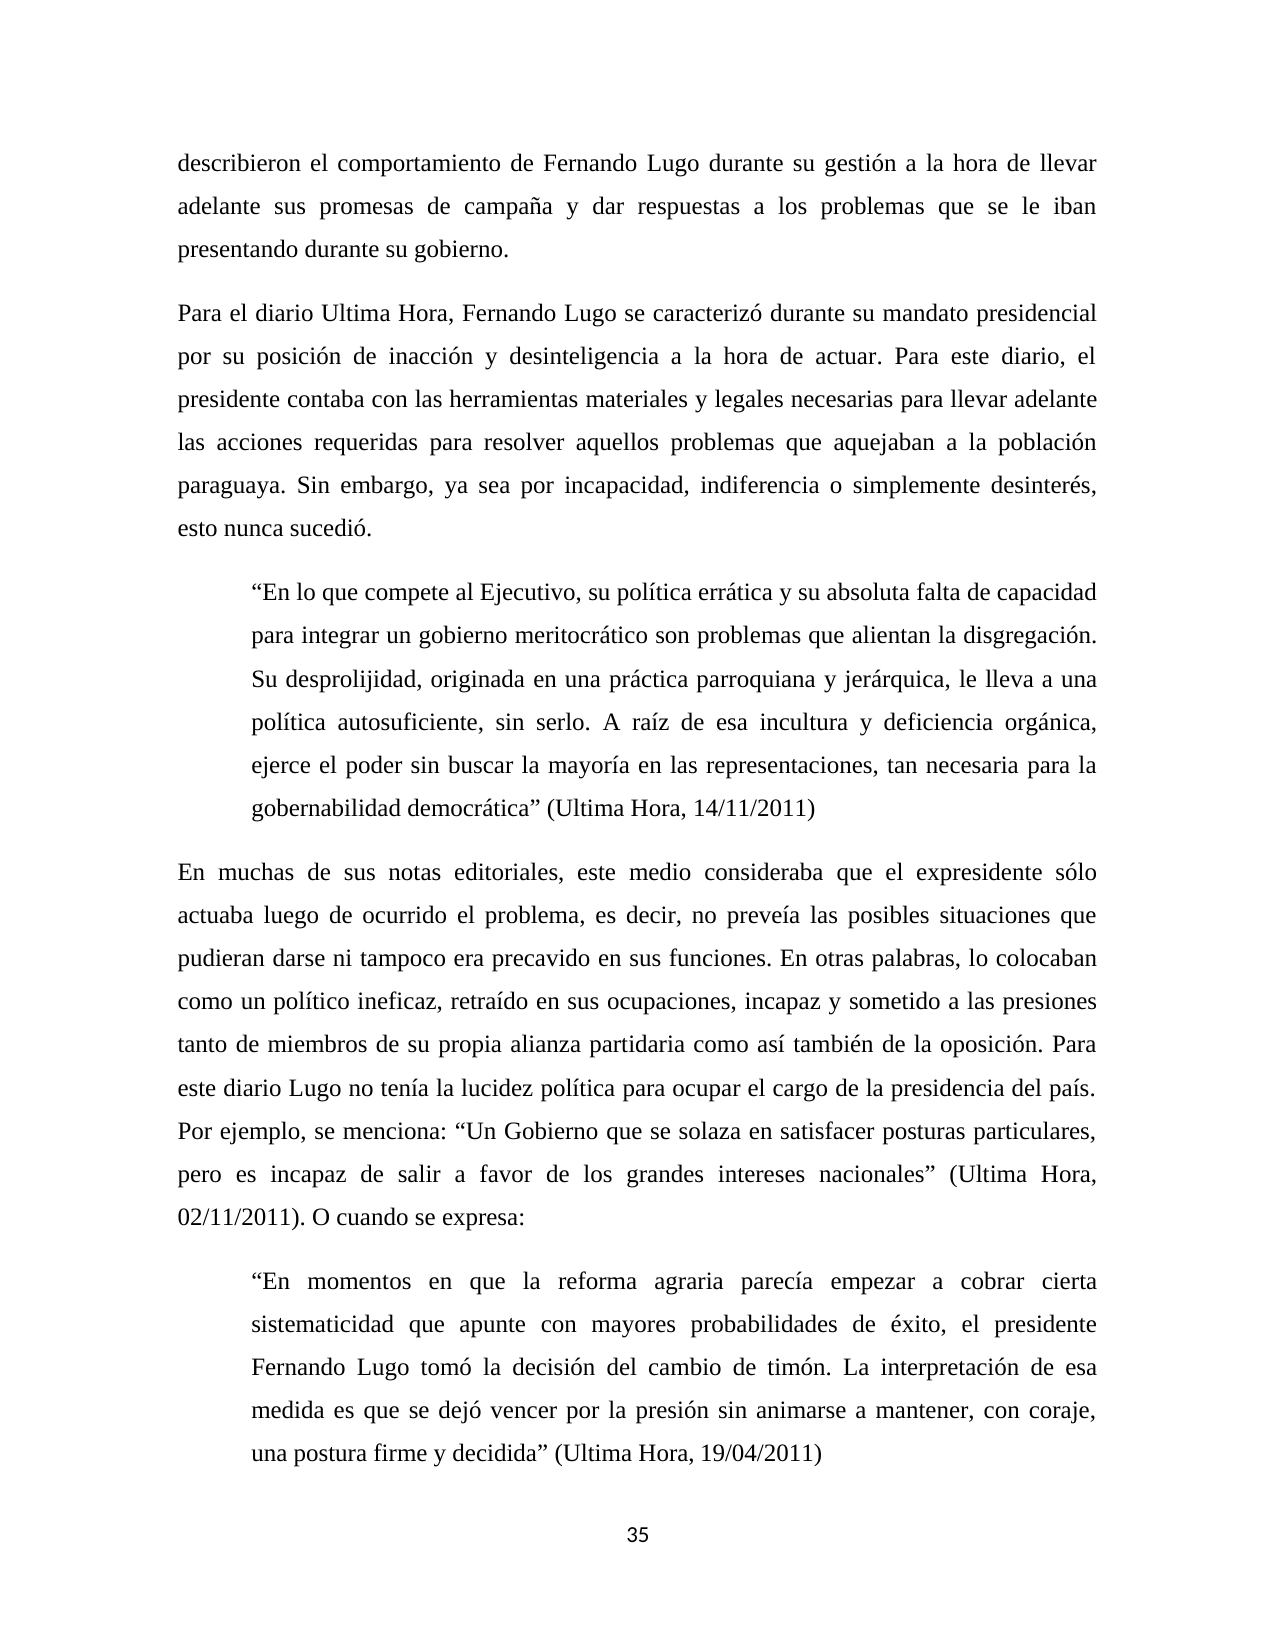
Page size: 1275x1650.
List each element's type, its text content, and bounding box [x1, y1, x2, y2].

text Para el diario Ultima Hora, Fernando Lugo se caracterizó durante su mandato presidencial por su posición de inacción y desinteligencia a la hora de actuar. Para este diario, el presidente contaba con las herramientas materiales y legales necesarias para llevar adelante las acciones requeridas para resolver aquellos problemas que aquejaban a la población paraguaya. Sin embargo, ya sea por incapacidad, indiferencia o simplemente desinterés, esto nunca sucedió. [177, 298, 1098, 542]
text “En momentos en que la reforma agraria parecía empezar a cobrar cierta sistematicidad que apunte con mayores probabilidades de éxito, el presidente Fernando Lugo tomó la decisión del cambio de timón. La interpretación de esa medida es que se dejó vencer por la presión sin animarse a mantener, con coraje, una postura firme y decidida” (Ultima Hora, 19/04/2011) [251, 1266, 1098, 1467]
text “En lo que compete al Ejecutivo, su política errática y su absoluta falta de capacidad para integrar un gobierno meritocrático son problemas que alientan la disgregación. Su desprolijidad, originada en una práctica parroquiana y jerárquica, le lleva a una política autosuficiente, sin serlo. A raíz de esa incultura y deficiencia orgánica, ejerce el poder sin buscar la mayoría en las representaciones, tan necesaria para la gobernabilidad democrática” (Ultima Hora, 14/11/2011) [251, 577, 1098, 822]
text En muchas de sus notas editoriales, este medio consideraba que el expresidente sólo actuaba luego de ocurrido el problema, es decir, no preveía las posibles situaciones que pudieran darse ni tampoco era precavido en sus funciones. En otras palabras, lo colocaban como un político ineficaz, retraído en sus ocupaciones, incapaz y sometido a las presiones tanto de miembros de su propia alianza partidaria como así también de la oposición. Para este diario Lugo no tenía la lucidez política para ocupar el cargo de la presidencia del país. Por ejemplo, se menciona: “Un Gobierno que se solaza en satisfacer posturas particulares, pero es incapaz de salir a favor de los grandes intereses nacionales” (Ultima Hora, 02/11/2011). O cuando se expresa: [177, 857, 1098, 1231]
